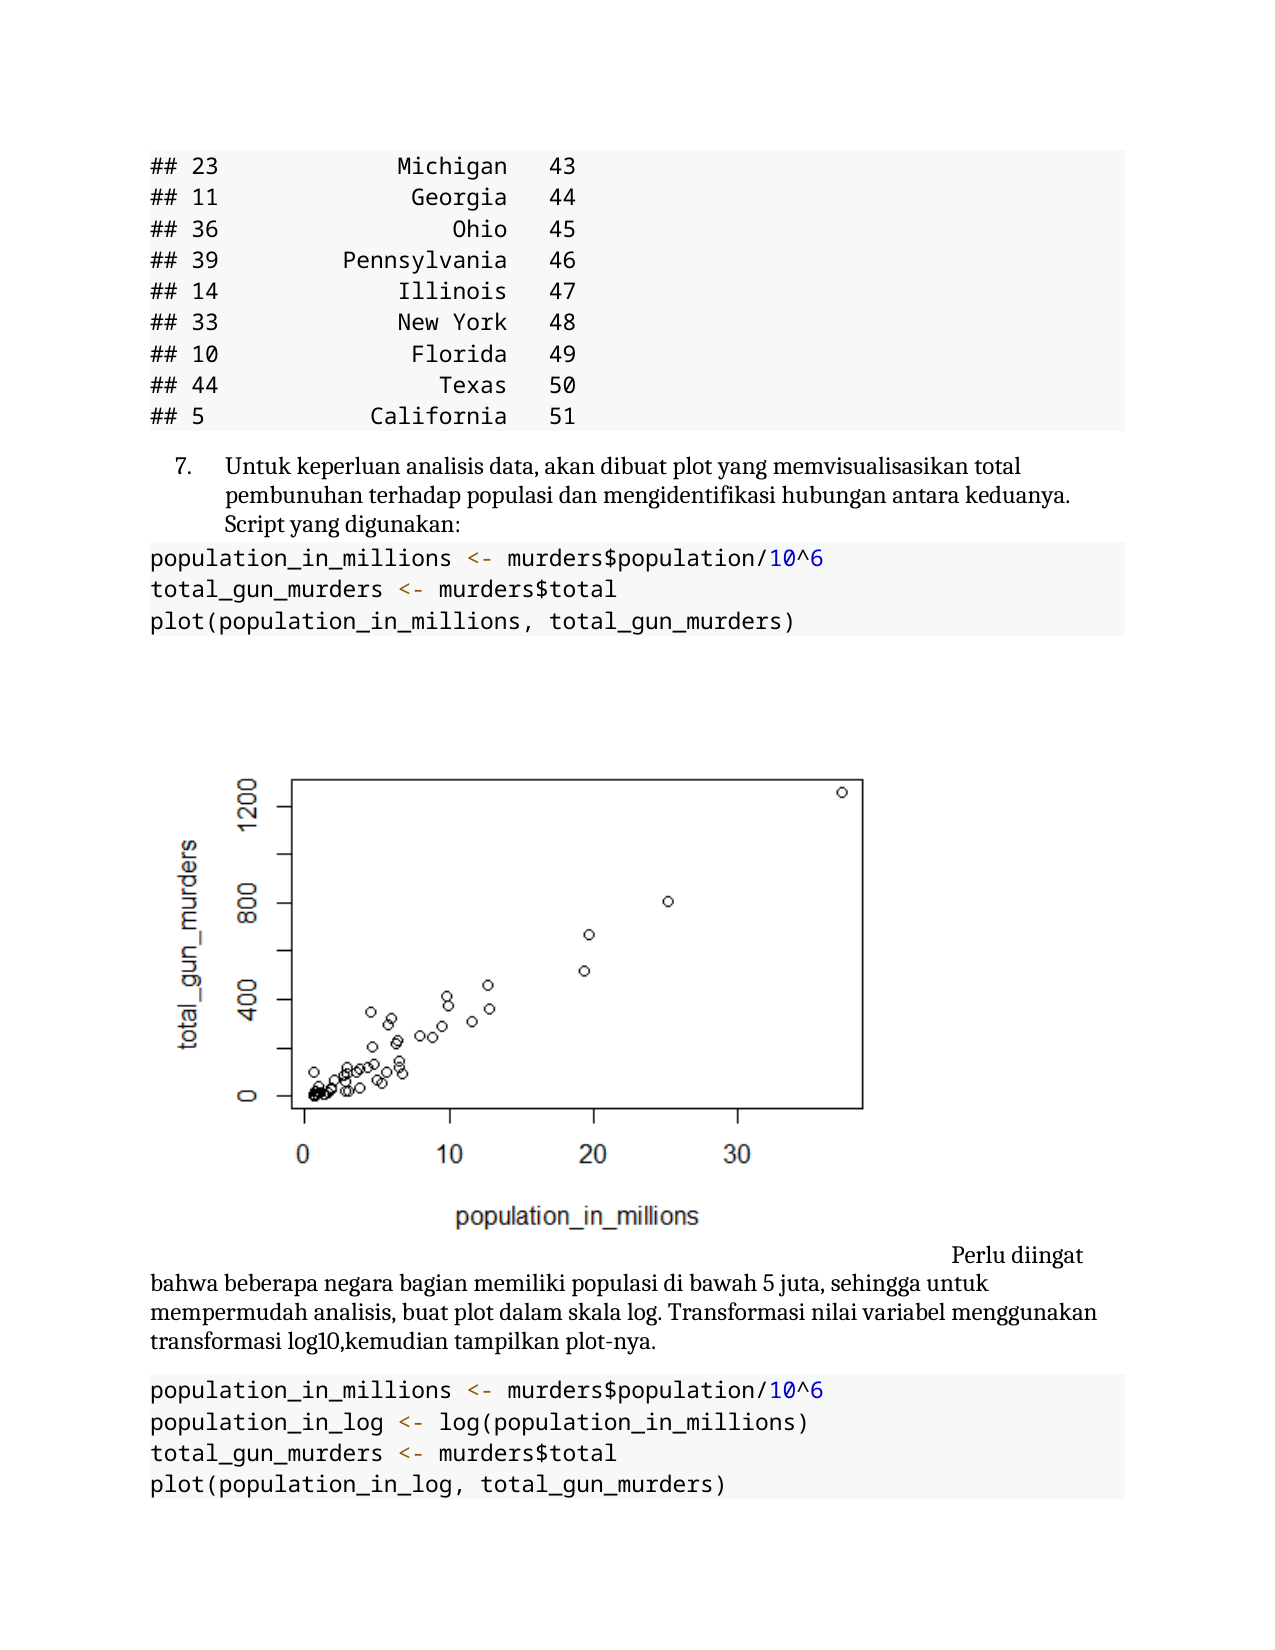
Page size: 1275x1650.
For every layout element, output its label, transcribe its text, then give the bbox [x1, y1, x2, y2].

text population_in_millions <- murders$population/10^6 total_gun_murders <- murders$total plot(population_in_millions, total_gun_murders) [150, 542, 1125, 636]
picture [168, 656, 927, 1263]
list Untuk keperluan analisis data, akan dibuat plot yang memvisualisasikan total pembunuhan terhadap populasi dan mengidentifikasi hubungan antara keduanya. Script yang digunakan: [175, 452, 1125, 538]
text population_in_millions <- murders$population/10^6 population_in_log <- log(population_in_millions) total_gun_murders <- murders$total plot(population_in_log, total_gun_murders) [617, 1374, 1125, 1499]
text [150, 150, 1125, 431]
